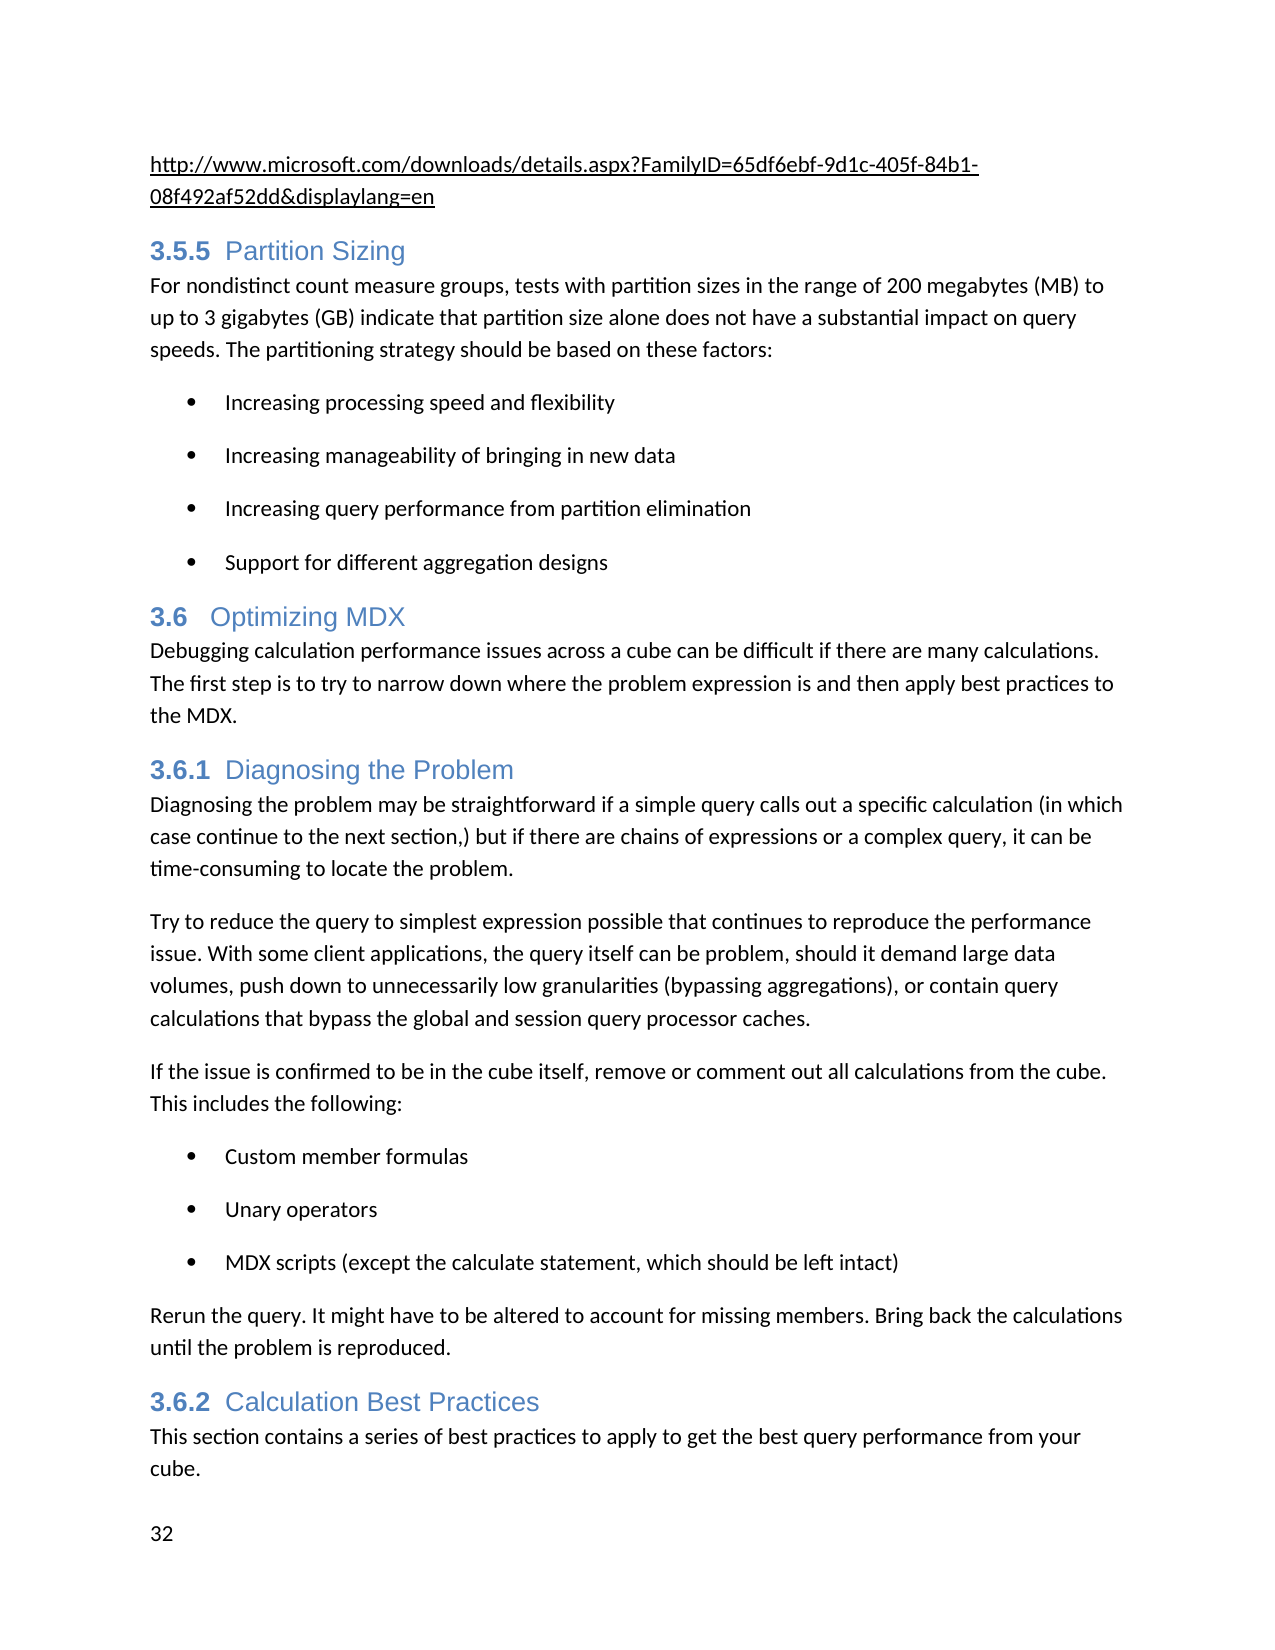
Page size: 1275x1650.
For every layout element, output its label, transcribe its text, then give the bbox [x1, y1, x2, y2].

subtitle Partition Sizing [150, 235, 1125, 266]
subtitle Calculation Best Practices [150, 1386, 1125, 1418]
subtitle Diagnosing the Problem [150, 754, 1125, 785]
text Try to reduce the query to simplest expression possible that continues to reproduce the performance issue. With some client applications, the query itself can be problem, should it demand large data volumes, push down to unnecessarily low granularities (bypassing aggregations), or contain query calculations that bypass the global and session query processor caches. [150, 907, 1125, 1032]
text Debugging calculation performance issues across a cube can be difficult if there are many calculations. The first step is to try to narrow down where the problem expression is and then apply best practices to the MDX. [150, 637, 1125, 729]
list Increasing manageability of bringing in new data [187, 442, 1125, 469]
list Increasing processing speed and flexibility [187, 388, 1125, 417]
list Custom member formulas [187, 1142, 1125, 1170]
list MDX scripts (except the calculate statement, which should be left intact) [187, 1248, 1125, 1276]
text Rerun the query. It might have to be altered to account for missing members. Bring back the calculations until the problem is reproduced. [150, 1301, 1125, 1361]
text Diagnosing the problem may be straightforward if a simple query calls out a specific calculation (in which case continue to the next section,) but if there are chains of expressions or a complex query, it can be time-consuming to locate the problem. [150, 790, 1125, 882]
list Support for different aggregation designs [187, 548, 1125, 576]
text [150, 150, 1125, 210]
text This section contains a series of best practices to apply to get the best query performance from your cube. [150, 1422, 1125, 1482]
text For nondistinct count measure groups, tests with partition sizes in the range of 200 megabytes (MB) to up to 3 gigabytes (GB) indicate that partition size alone does not have a substantial impact on query speeds. The partitioning strategy should be based on these factors: [150, 271, 1125, 363]
list Increasing query performance from partition elimination [187, 494, 1125, 523]
list Unary operators [187, 1195, 1125, 1223]
text If the issue is confirmed to be in the cube itself, remove or comment out all calculations from the cube. This includes the following: [150, 1057, 1125, 1117]
subtitle Optimizing MDX [150, 601, 1125, 632]
